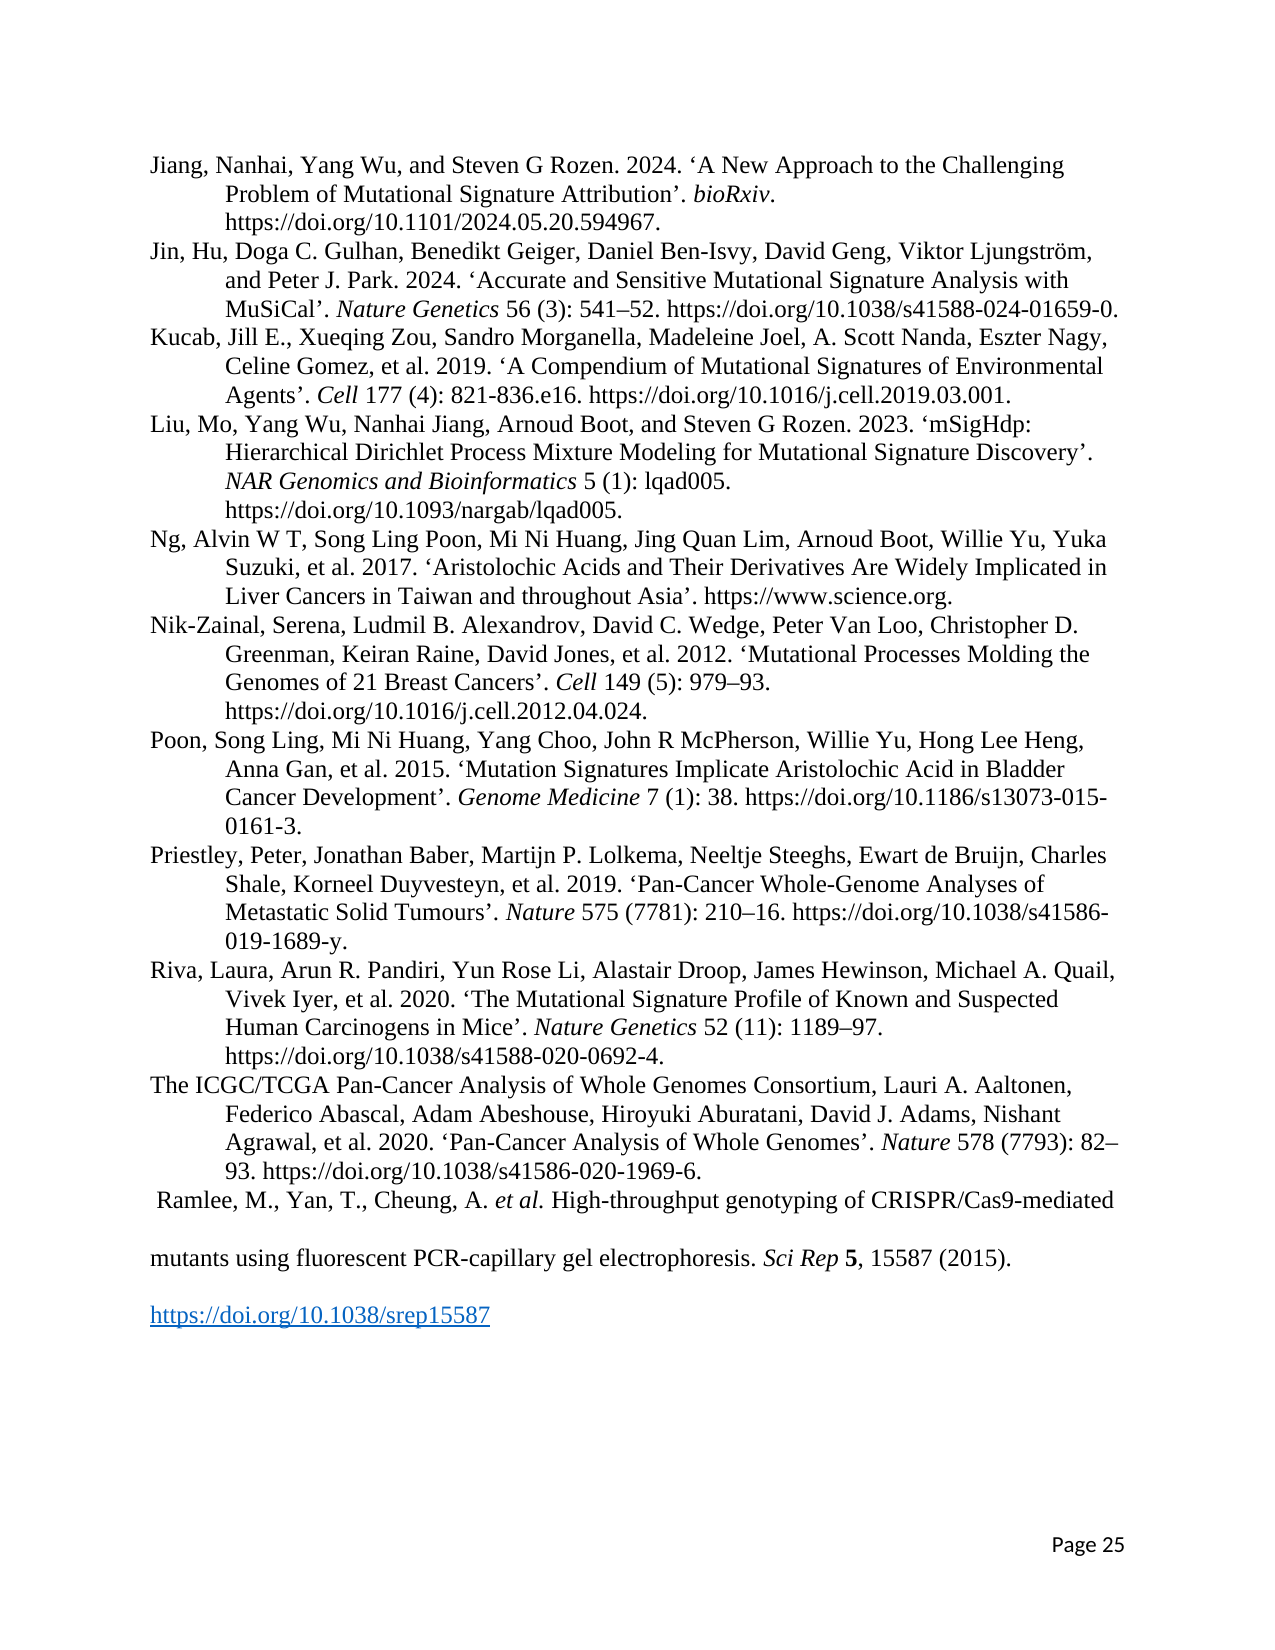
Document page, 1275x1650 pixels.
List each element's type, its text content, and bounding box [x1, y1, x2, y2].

text Jin, Hu, Doga C. Gulhan, Benedikt Geiger, Daniel Ben-Isvy, David Geng, Viktor Ljungström, and Peter J. Park. 2024. ‘Accurate and Sensitive Mutational Signature Analysis with MuSiCal’. Nature Genetics 56 (3): 541–52. https://doi.org/10.1038/s41588-024-01659-0. [150, 236, 1125, 322]
text Jiang, Nanhai, Yang Wu, and Steven G Rozen. 2024. ‘A New Approach to the Challenging Problem of Mutational Signature Attribution’. bioRxiv. https://doi.org/10.1101/2024.05.20.594967. [150, 150, 1125, 236]
text Ng, Alvin W T, Song Ling Poon, Mi Ni Huang, Jing Quan Lim, Arnoud Boot, Willie Yu, Yuka Suzuki, et al. 2017. ‘Aristolochic Acids and Their Derivatives Are Widely Implicated in Liver Cancers in Taiwan and throughout Asia’. https://www.science.org. [150, 524, 1125, 610]
text Liu, Mo, Yang Wu, Nanhai Jiang, Arnoud Boot, and Steven G Rozen. 2023. ‘mSigHdp: Hierarchical Dirichlet Process Mixture Modeling for Mutational Signature Discovery’. NAR Genomics and Bioinformatics 5 (1): lqad005. https://doi.org/10.1093/nargab/lqad005. [150, 409, 1125, 524]
text Poon, Song Ling, Mi Ni Huang, Yang Choo, John R McPherson, Willie Yu, Hong Lee Heng, Anna Gan, et al. 2015. ‘Mutation Signatures Implicate Aristolochic Acid in Bladder Cancer Development’. Genome Medicine 7 (1): 38. https://doi.org/10.1186/s13073-015-0161-3. [150, 725, 1125, 840]
text Ramlee, M., Yan, T., Cheung, A. et al. High-throughput genotyping of CRISPR/Cas9-mediated mutants using fluorescent PCR-capillary gel electrophoresis. Sci Rep 5, 15587 (2015). https://doi.org/10.1038/srep15587 [150, 1185, 1125, 1329]
text Riva, Laura, Arun R. Pandiri, Yun Rose Li, Alastair Droop, James Hewinson, Michael A. Quail, Vivek Iyer, et al. 2020. ‘The Mutational Signature Profile of Known and Suspected Human Carcinogens in Mice’. Nature Genetics 52 (11): 1189–97. https://doi.org/10.1038/s41588-020-0692-4. [150, 955, 1125, 1070]
text The ICGC/TCGA Pan-Cancer Analysis of Whole Genomes Consortium, Lauri A. Aaltonen, Federico Abascal, Adam Abeshouse, Hiroyuki Aburatani, David J. Adams, Nishant Agrawal, et al. 2020. ‘Pan-Cancer Analysis of Whole Genomes’. Nature 578 (7793): 82–93. https://doi.org/10.1038/s41586-020-1969-6. [150, 1070, 1125, 1185]
text Kucab, Jill E., Xueqing Zou, Sandro Morganella, Madeleine Joel, A. Scott Nanda, Eszter Nagy, Celine Gomez, et al. 2019. ‘A Compendium of Mutational Signatures of Environmental Agents’. Cell 177 (4): 821-836.e16. https://doi.org/10.1016/j.cell.2019.03.001. [150, 322, 1125, 409]
text Nik-Zainal, Serena, Ludmil B. Alexandrov, David C. Wedge, Peter Van Loo, Christopher D. Greenman, Keiran Raine, David Jones, et al. 2012. ‘Mutational Processes Molding the Genomes of 21 Breast Cancers’. Cell 149 (5): 979–93. https://doi.org/10.1016/j.cell.2012.04.024. [150, 610, 1125, 725]
text Priestley, Peter, Jonathan Baber, Martijn P. Lolkema, Neeltje Steeghs, Ewart de Bruijn, Charles Shale, Korneel Duyvesteyn, et al. 2019. ‘Pan-Cancer Whole-Genome Analyses of Metastatic Solid Tumours’. Nature 575 (7781): 210–16. https://doi.org/10.1038/s41586-019-1689-y. [150, 840, 1125, 955]
